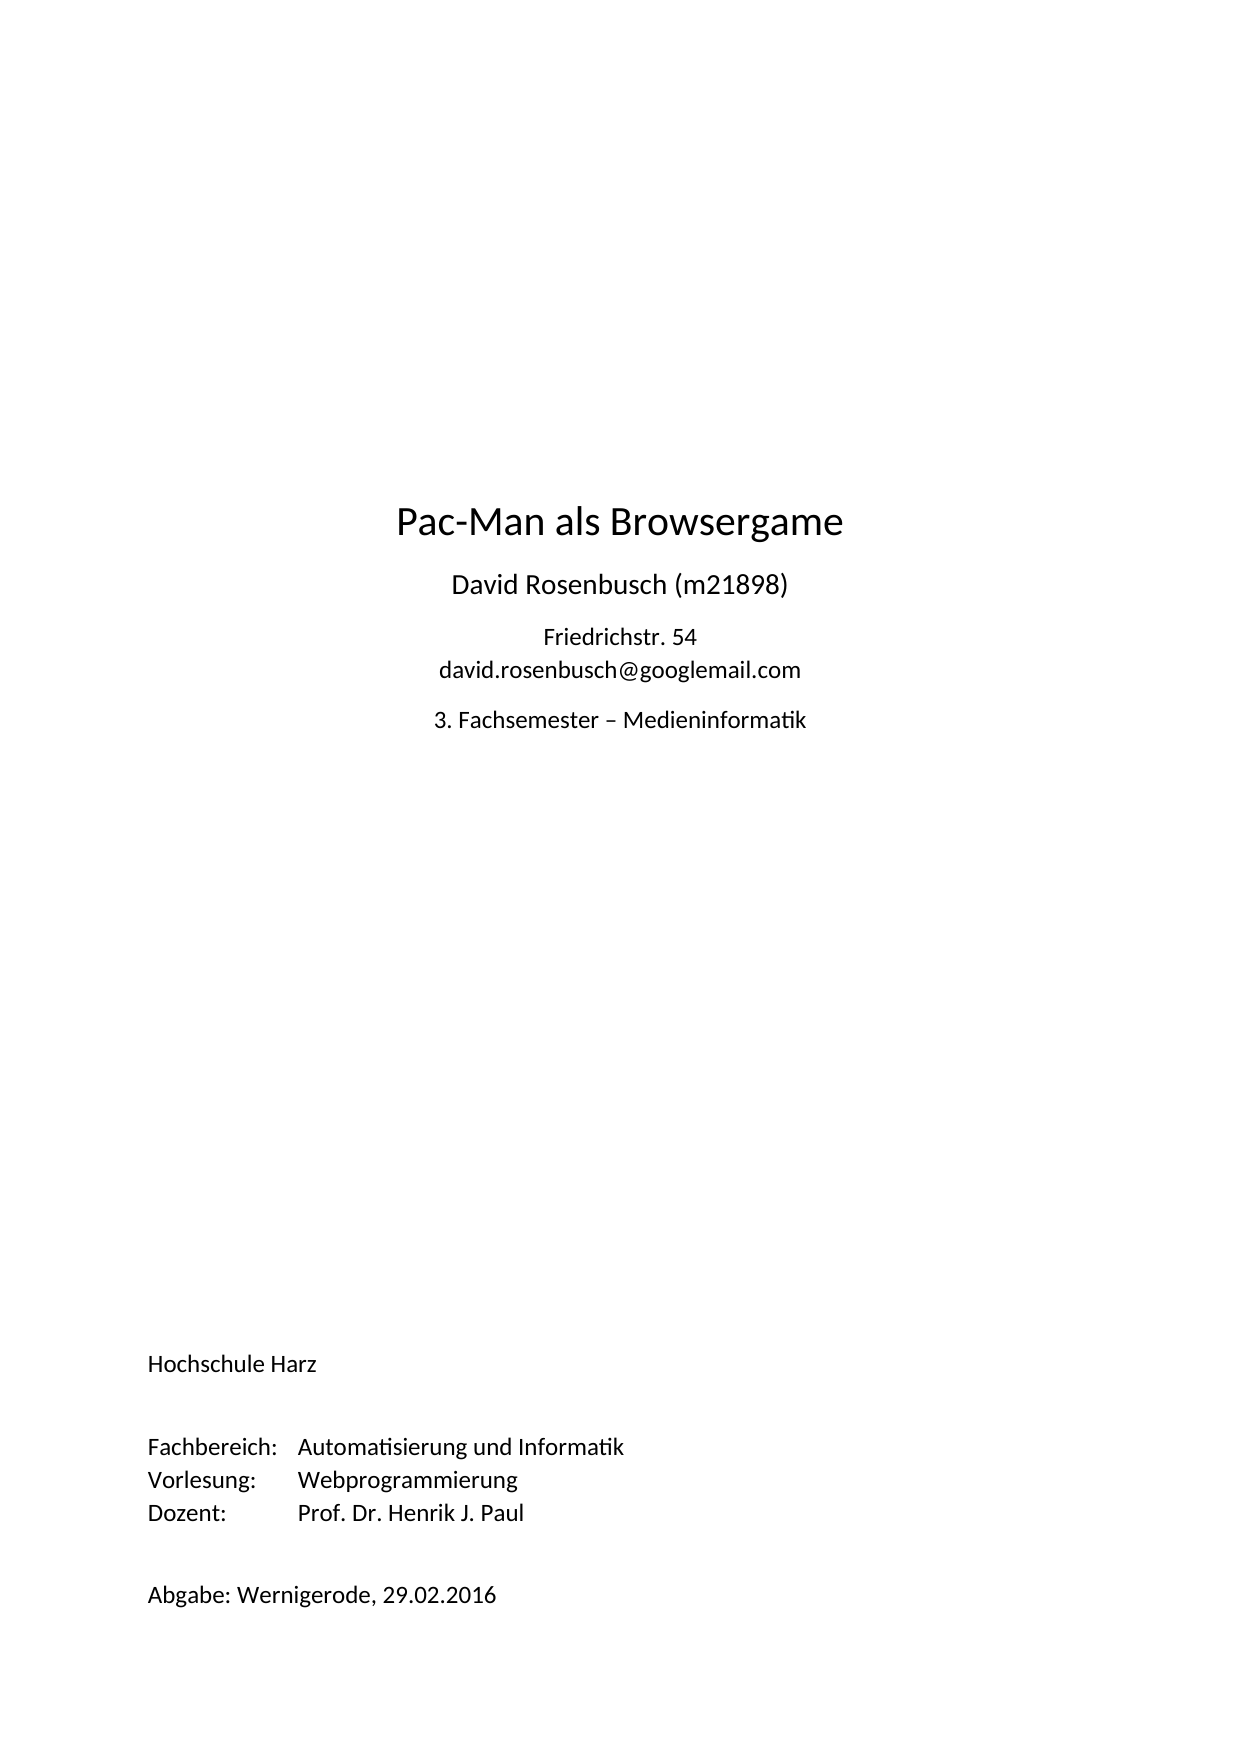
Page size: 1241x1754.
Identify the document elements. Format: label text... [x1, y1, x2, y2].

text Pac-Man als Browsergame [148, 495, 1093, 546]
text 3. Fachsemester – Medieninformatik [148, 704, 1093, 734]
text David Rosenbusch (m21898) [148, 566, 1093, 602]
text Fachbereich: Automatisierung und Informatik Vorlesung: Webprogrammierung Dozent: Prof. Dr. Henrik J. Paul [148, 1398, 1093, 1527]
text Abgabe: Wernigerode, 29.02.2016 [148, 1546, 1093, 1610]
text Friedrichstr. 54 david.rosenbusch@googlemail.com [148, 621, 1093, 685]
text Hochschule Harz [148, 1348, 1093, 1379]
